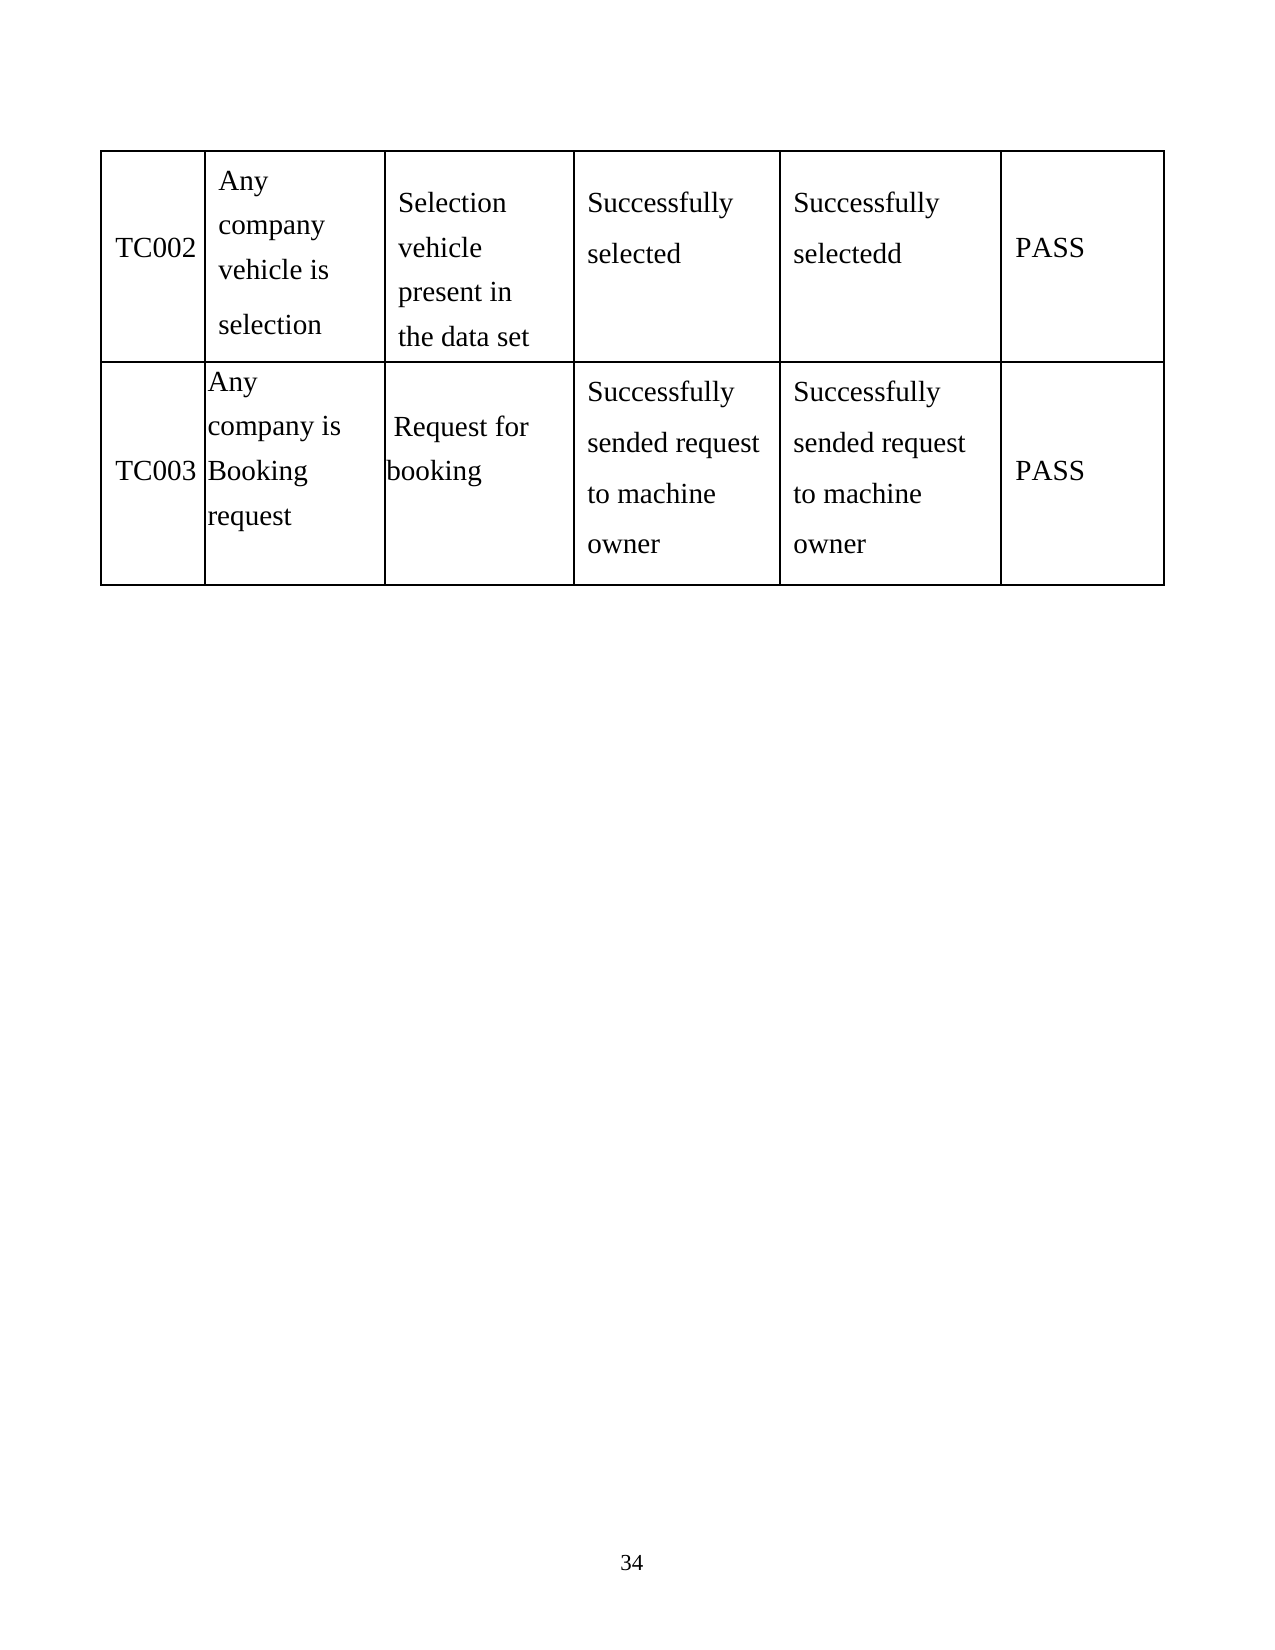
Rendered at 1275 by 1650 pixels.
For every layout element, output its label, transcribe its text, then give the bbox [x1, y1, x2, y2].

table_header Selection vehicle present in the data set [386, 152, 573, 361]
table_cell Successfully sended request to machine owner [781, 363, 1000, 584]
table_cell Any company is Booking request [206, 363, 384, 584]
table_header Successfully selected [575, 152, 779, 361]
table_cell Request for booking [386, 363, 573, 584]
table_cell PASS [1002, 363, 1163, 584]
table_header Any company vehicle is selection [206, 152, 384, 361]
table_header Successfully selectedd [781, 152, 1000, 361]
table_header PASS [1002, 152, 1163, 361]
table_header TC002 [102, 152, 204, 361]
table_cell TC003 [102, 363, 204, 584]
table_cell Successfully sended request to machine owner [575, 363, 779, 584]
